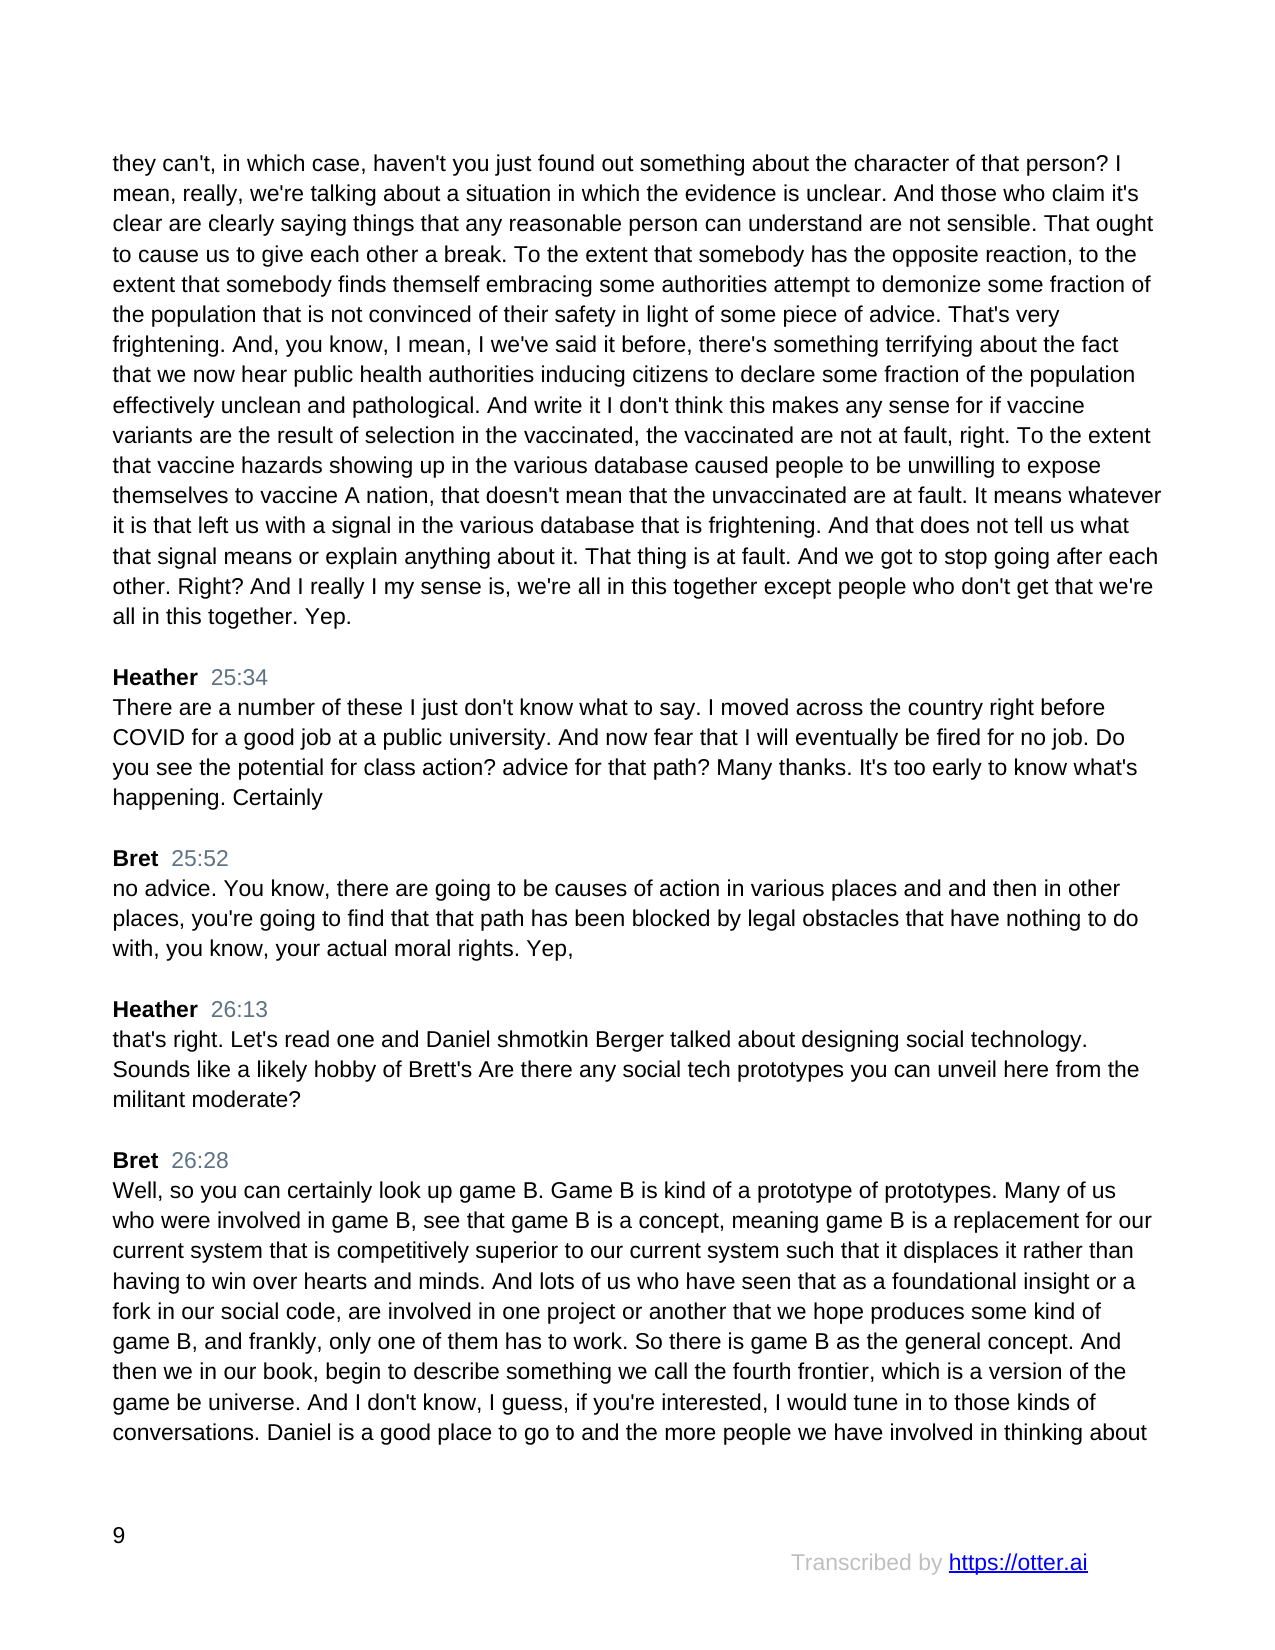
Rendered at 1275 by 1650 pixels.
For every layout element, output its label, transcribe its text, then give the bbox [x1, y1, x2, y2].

text There are a number of these I just don't know what to say. I moved across the country right before COVID for a good job at a public university. And now fear that I will eventually be fired for no job. Do you see the potential for class action? advice for that path? Many thanks. It's too early to know what's happening. Certainly [112, 694, 1162, 811]
text Bret 26:28 [112, 1147, 1162, 1173]
text no advice. You know, there are going to be causes of action in various places and and then in other places, you're going to find that that path has been blocked by legal obstacles that have nothing to do with, you know, your actual moral rights. Yep, [112, 875, 1162, 962]
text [112, 1177, 1162, 1445]
text Heather 25:34 [112, 663, 1162, 690]
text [112, 150, 1162, 629]
text Heather 26:13 [112, 996, 1162, 1022]
text that's right. Let's read one and Daniel shmotkin Berger talked about designing social technology. Sounds like a likely hobby of Brett's Are there any social tech prototypes you can unveil here from the militant moderate? [112, 1026, 1162, 1113]
text Bret 25:52 [112, 845, 1162, 871]
